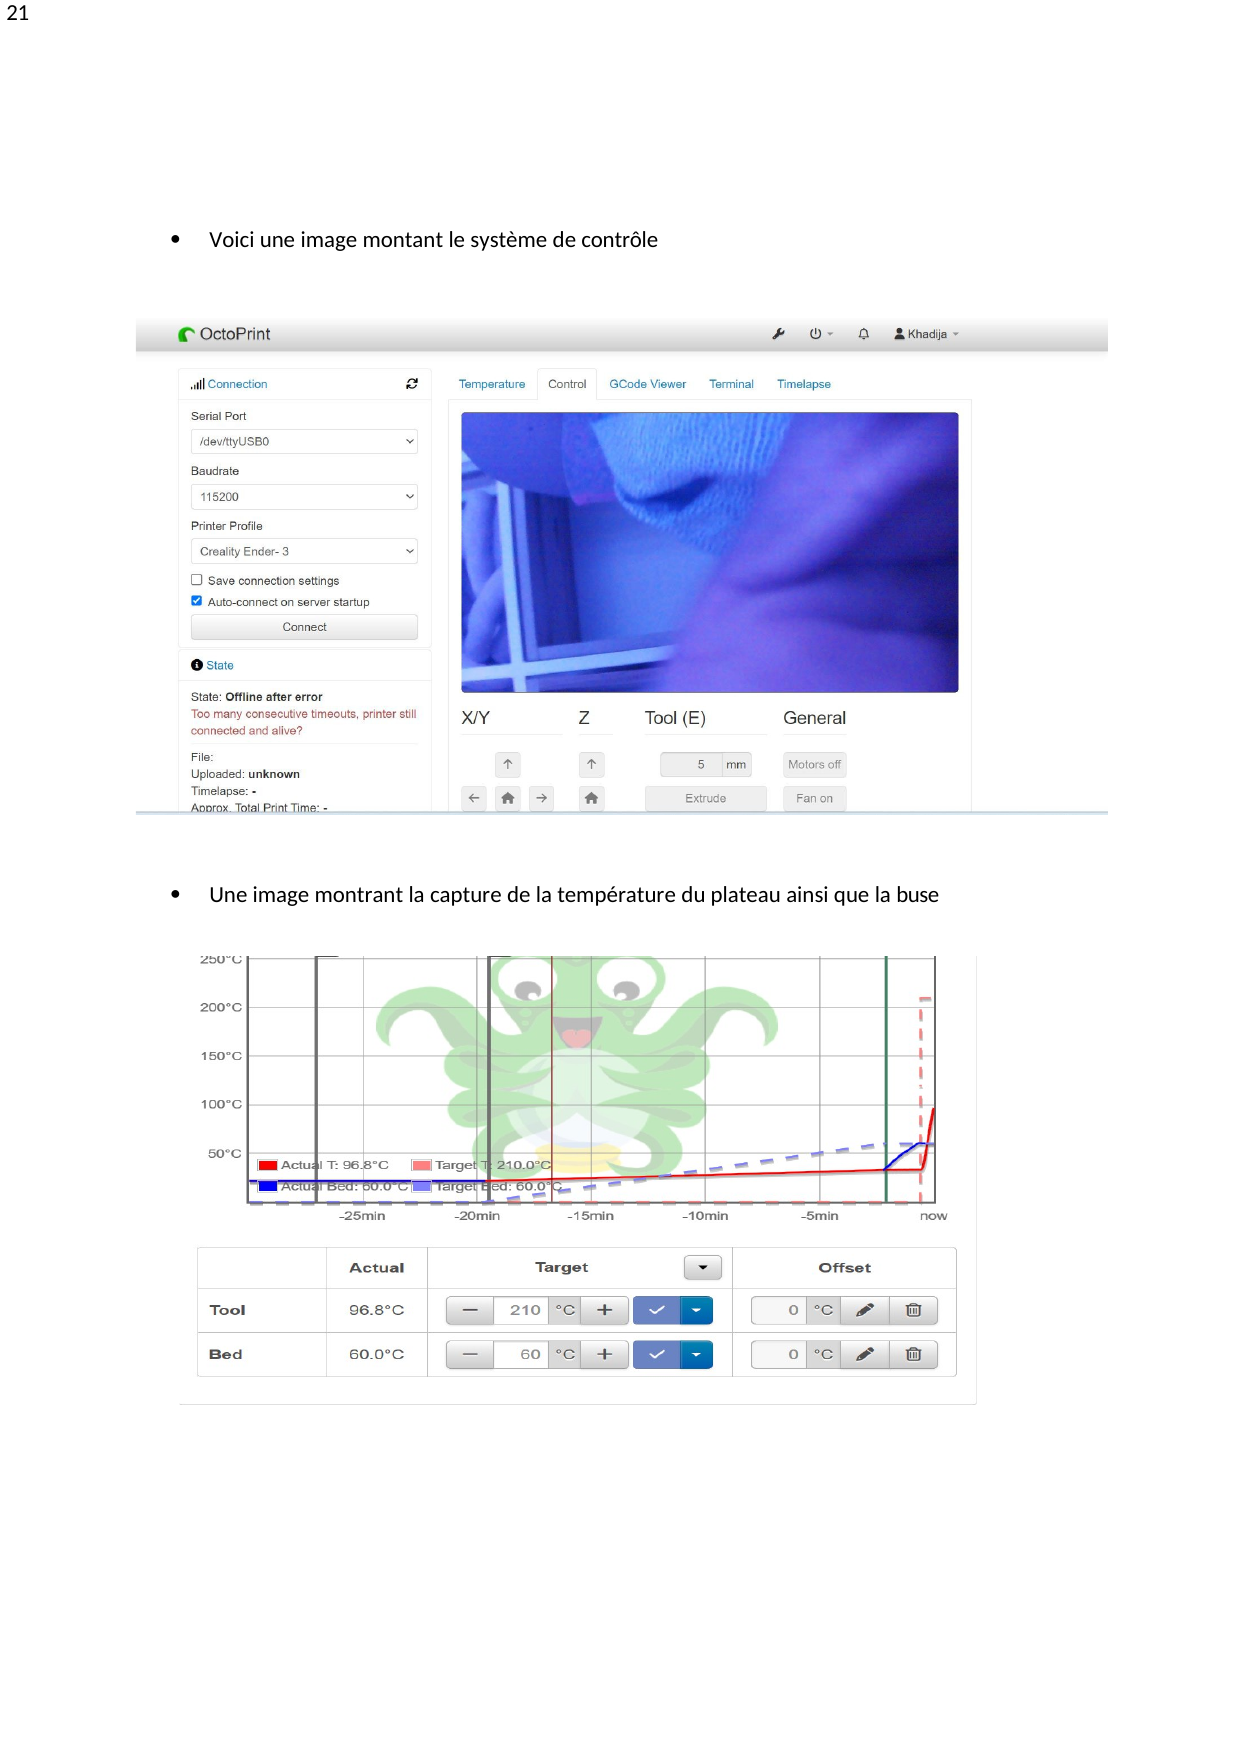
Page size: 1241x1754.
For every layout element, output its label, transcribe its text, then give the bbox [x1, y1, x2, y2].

list Voici une image montant le système de contrôle [171, 226, 1236, 253]
picture [179, 956, 977, 1405]
list Une image montrant la capture de la température du plateau ainsi que la buse [171, 880, 1236, 908]
picture [135, 318, 1108, 815]
